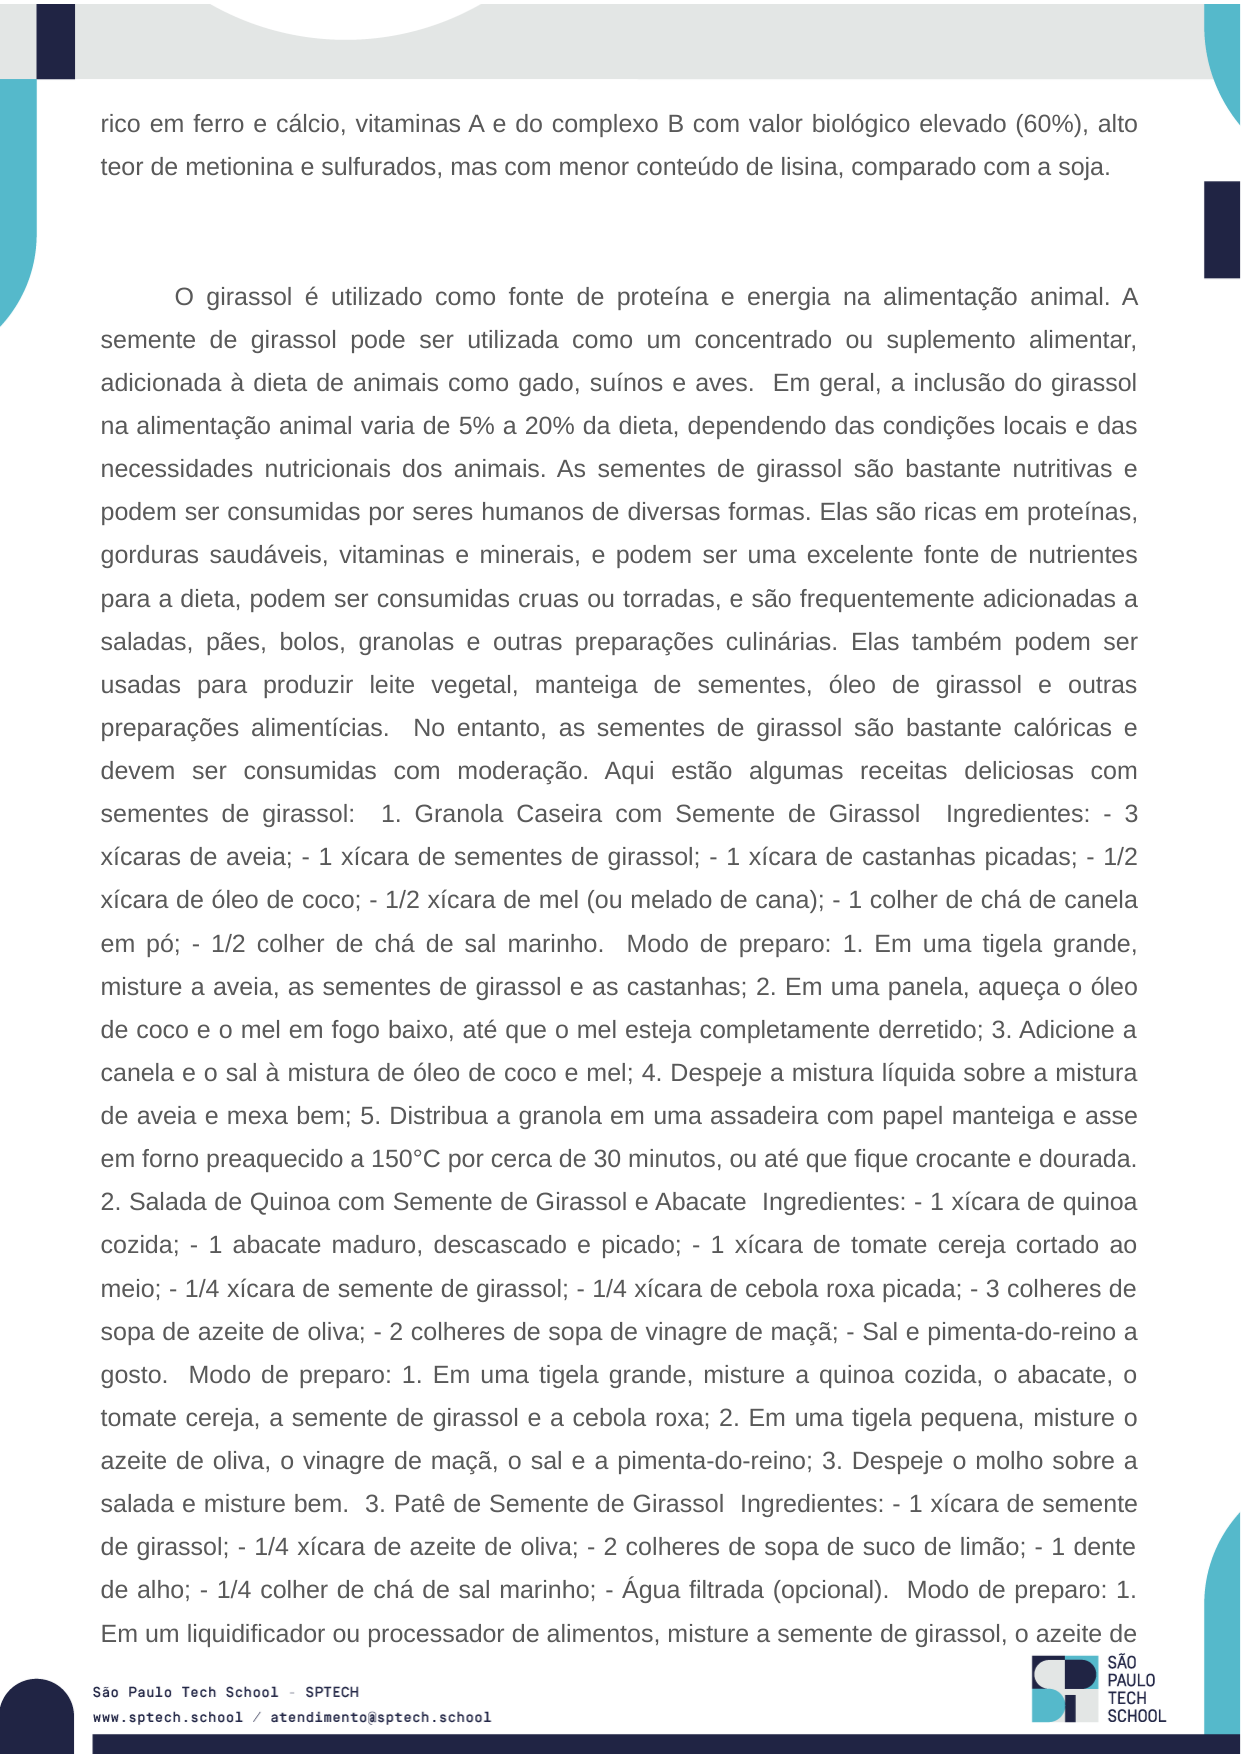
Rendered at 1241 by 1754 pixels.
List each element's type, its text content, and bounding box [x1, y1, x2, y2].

picture [0, 4, 1241, 1754]
